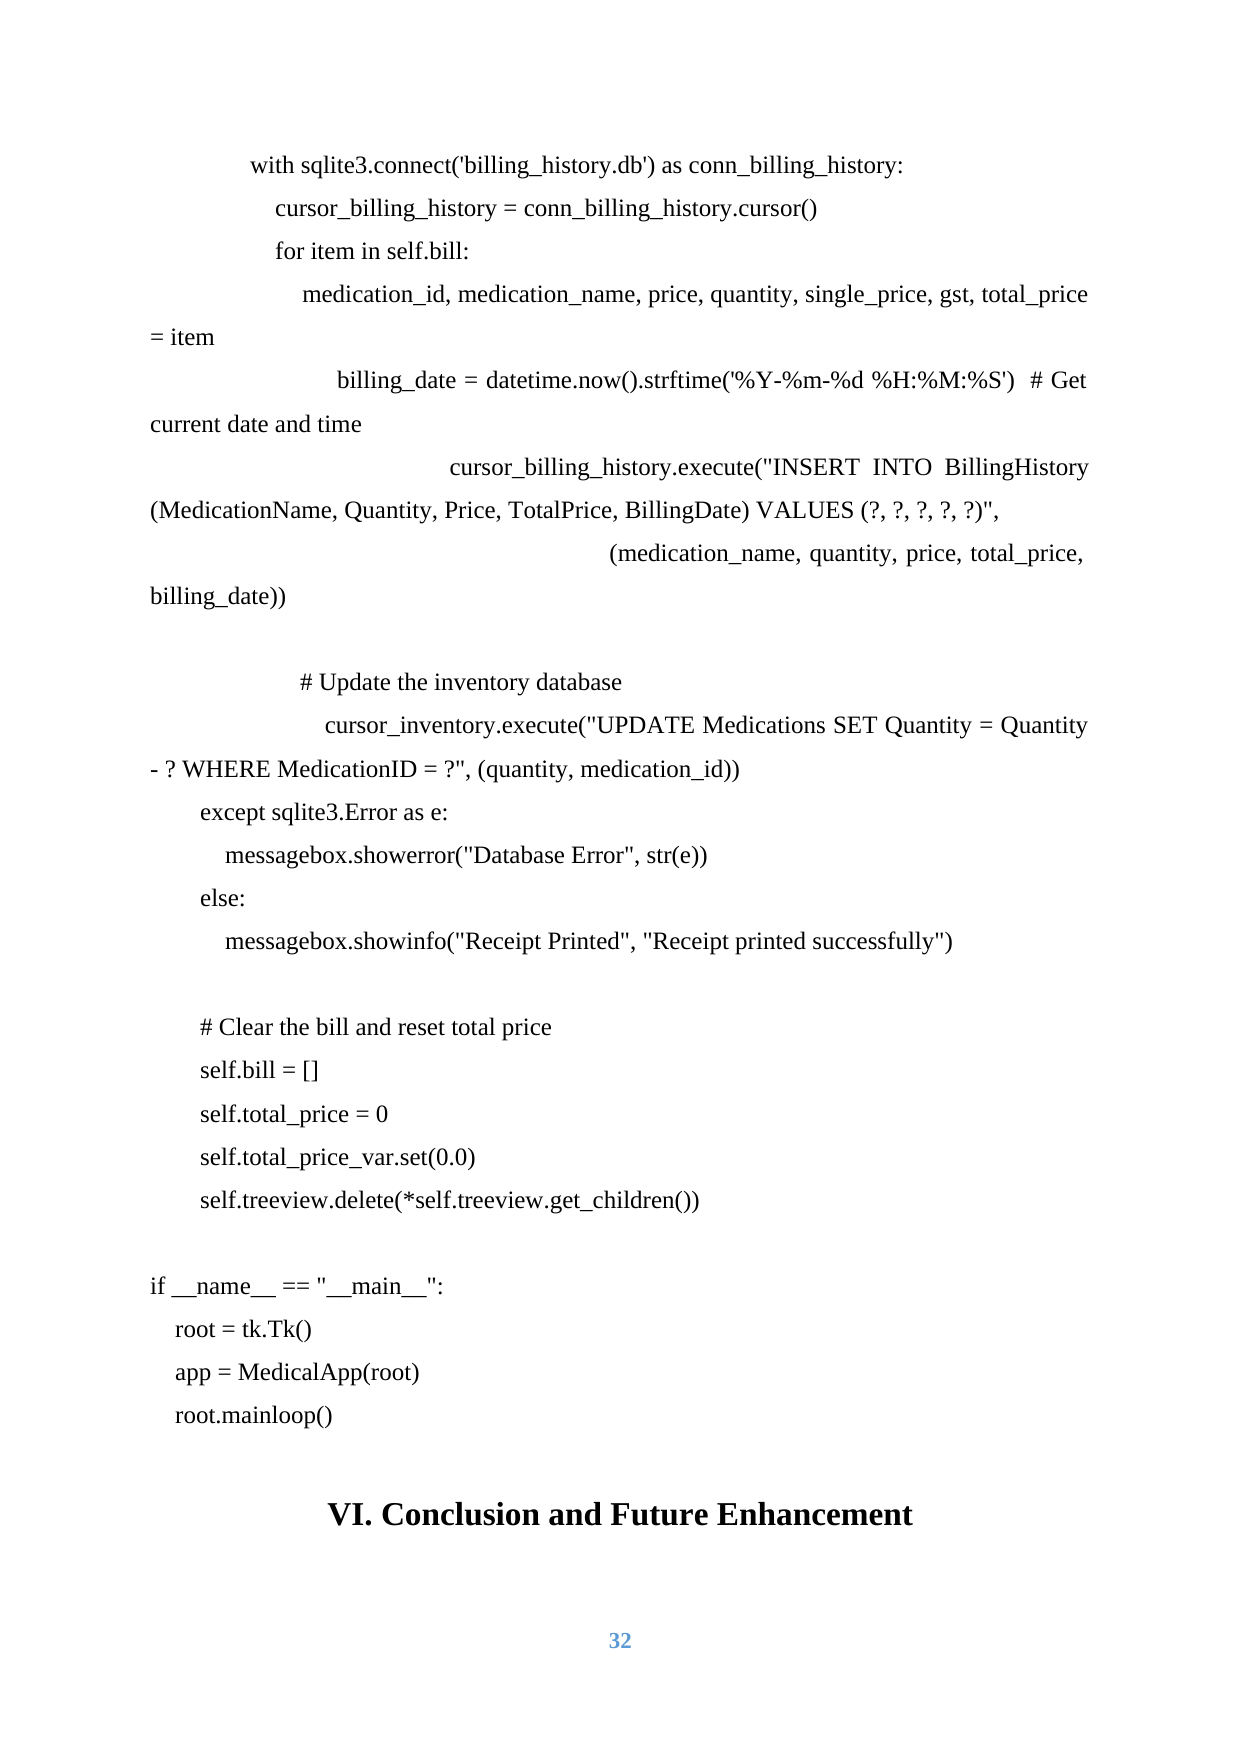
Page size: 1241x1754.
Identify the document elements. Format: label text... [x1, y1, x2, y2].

text # Update the inventory database [150, 667, 1090, 696]
text self.treeview.delete(*self.treeview.get_children()) [150, 1185, 1090, 1214]
text if __name__ == "__main__": [150, 1271, 1090, 1300]
text VI. Conclusion and Future Enhancement [150, 1494, 1090, 1532]
text messagebox.showinfo("Receipt Printed", "Receipt printed successfully") [150, 926, 1090, 955]
text (medication_name, quantity, price, total_price, billing_date)) [150, 538, 1090, 610]
text cursor_inventory.execute("UPDATE Medications SET Quantity = Quantity - ? WHERE MedicationID = ?", (quantity, medication_id)) [150, 711, 1090, 782]
text app = MedicalApp(root) [150, 1357, 1090, 1386]
text except sqlite3.Error as e: [150, 797, 1090, 826]
text # Clear the bill and reset total price [150, 1012, 1090, 1041]
text self.total_price = 0 [150, 1099, 1090, 1127]
text medication_id, medication_name, price, quantity, single_price, gst, total_price = item [150, 279, 1090, 351]
text for item in self.bill: [150, 236, 1090, 265]
text root = tk.Tk() [150, 1314, 1090, 1343]
text self.bill = [] [150, 1056, 1090, 1084]
text cursor_billing_history.execute("INSERT INTO BillingHistory (MedicationName, Quantity, Price, TotalPrice, BillingDate) VALUES (?, ?, ?, ?, ?)", [150, 452, 1090, 524]
text with sqlite3.connect('billing_history.db') as conn_billing_history: [150, 150, 1090, 179]
text cursor_billing_history = conn_billing_history.cursor() [150, 193, 1090, 222]
text messagebox.showerror("Database Error", str(e)) [150, 840, 1090, 869]
text else: [150, 883, 1090, 912]
text root.mainloop() [150, 1401, 1090, 1429]
text self.total_price_var.set(0.0) [150, 1142, 1090, 1171]
text billing_date = datetime.now().strftime('%Y-%m-%d %H:%M:%S') # Get current date and time [150, 366, 1090, 437]
